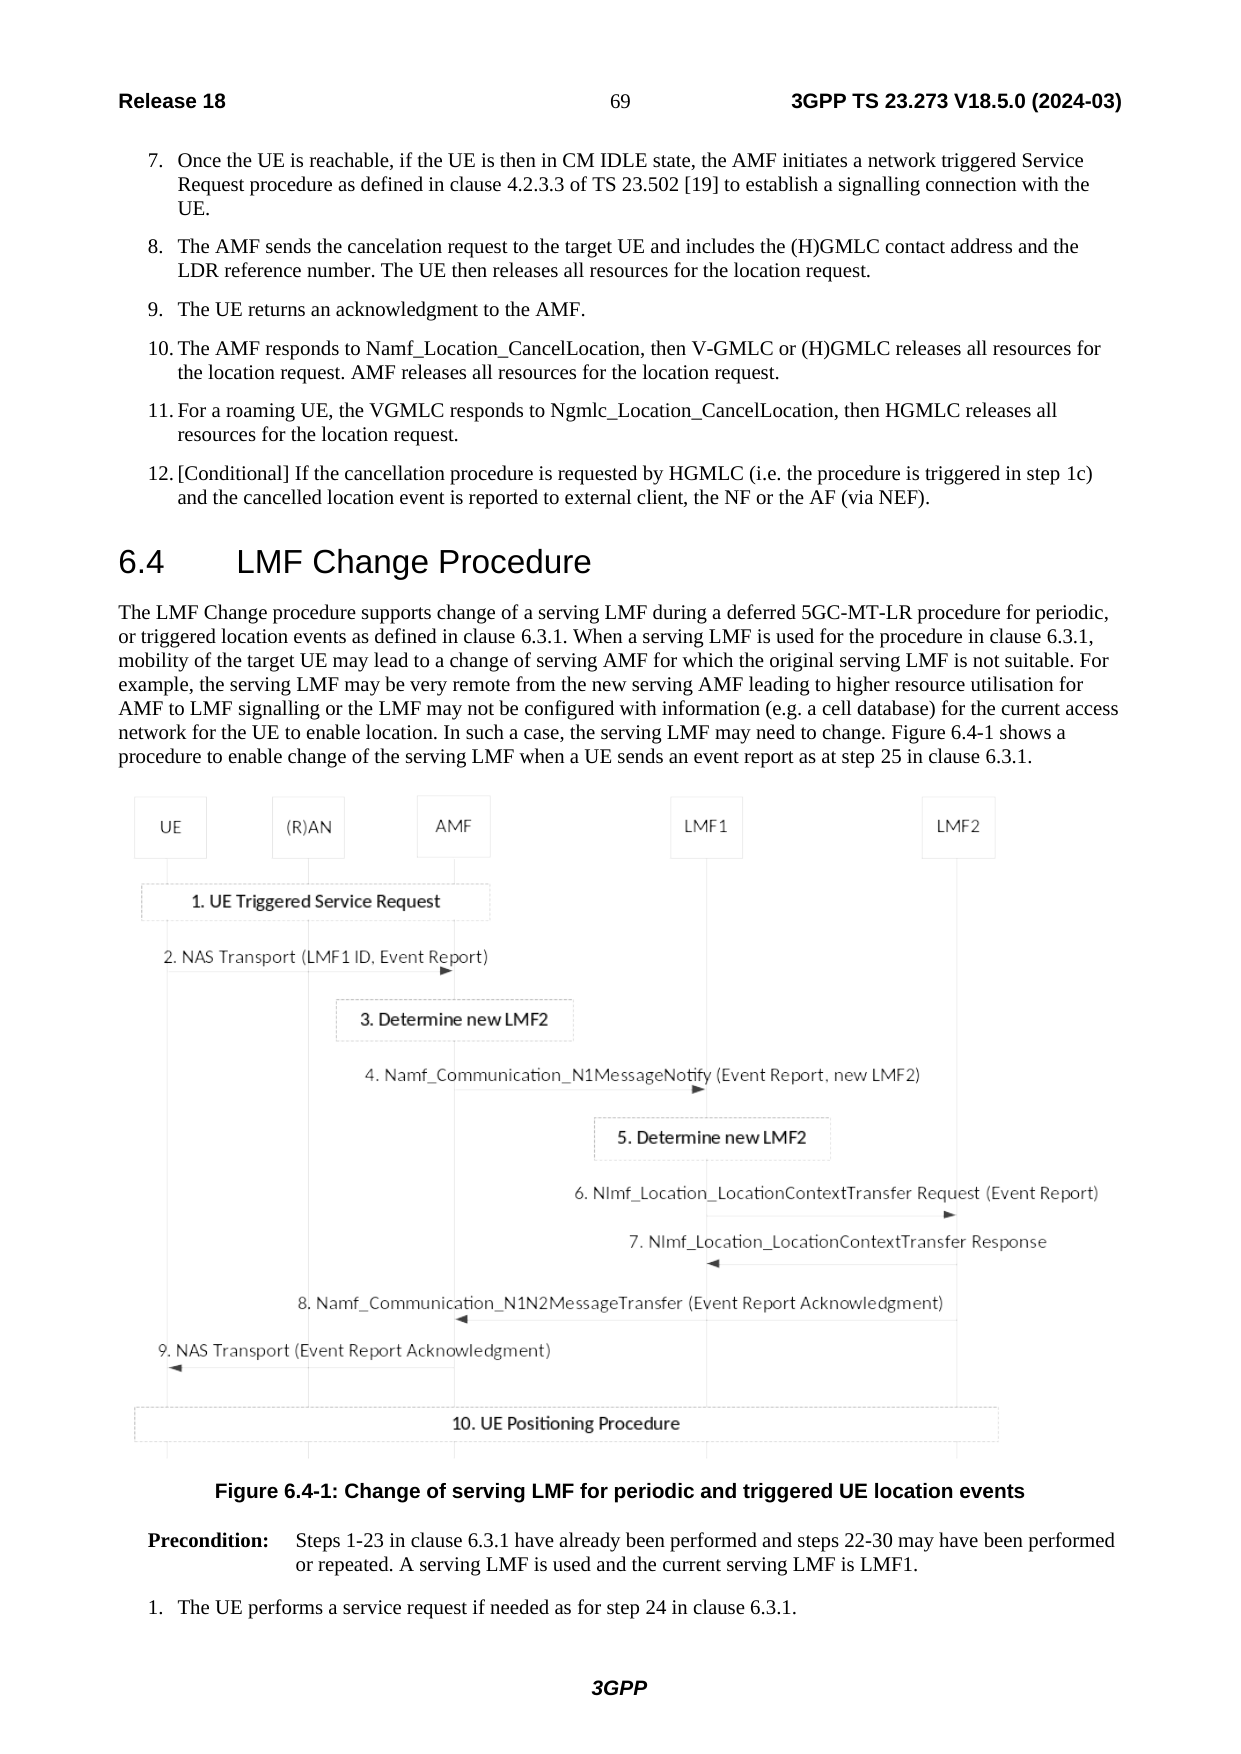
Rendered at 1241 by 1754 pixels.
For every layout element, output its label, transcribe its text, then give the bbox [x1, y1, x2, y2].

text 7. Once the UE is reachable, if the UE is then in CM IDLE state, the AMF initiates a network triggered Service Request procedure as defined in clause 4.2.3.3 of TS 23.502 [19] to establish a signalling connection with the UE. [148, 147, 1122, 220]
text 10. The AMF responds to Namf_Location_CancelLocation, then V-GMLC or (H)GMLC releases all resources for the location request. AMF releases all resources for the location request. [148, 336, 1122, 384]
text 1. The UE performs a service request if needed as for step 24 in clause 6.3.1. [148, 1595, 1122, 1619]
text Precondition: Steps 1-23 in clause 6.3.1 have already been performed and steps 22-30 may have been performed or repeated. A serving LMF is used and the current serving LMF is LMF1. [148, 1528, 1122, 1576]
text Figure 6.4-1: Change of serving LMF for periodic and triggered UE location events [118, 1479, 1122, 1503]
text 8. The AMF sends the cancelation request to the target UE and includes the (H)GMLC contact address and the LDR reference number. The UE then releases all resources for the location request. [148, 234, 1122, 282]
text The LMF Change procedure supports change of a serving LMF during a deferred 5GC-MT-LR procedure for periodic, or triggered location events as defined in clause 6.3.1. When a serving LMF is used for the procedure in clause 6.3.1, mobility of the target UE may lead to a change of serving AMF for which the original serving LMF is not suitable. For example, the serving LMF may be very remote from the new serving AMF leading to higher resource utilisation for AMF to LMF signalling or the LMF may not be configured with information (e.g. a cell database) for the current access network for the UE to enable location. In such a case, the serving LMF may need to change. Figure 6.4-1 shows a procedure to enable change of the serving LMF when a UE sends an event report as at step 25 in clause 6.3.1. [118, 600, 1122, 768]
text 12. [Conditional] If the cancellation procedure is requested by HGMLC (i.e. the procedure is triggered in step 1c) and the cancelled location event is reported to external client, the NF or the AF (via NEF). [148, 461, 1122, 509]
text 11. For a roaming UE, the VGMLC responds to Ngmlc_Location_CancelLocation, then HGMLC releases all resources for the location request. [148, 398, 1122, 446]
text 9. The UE returns an acknowledgment to the AMF. [148, 297, 1122, 321]
subtitle 6.4 LMF Change Procedure [118, 542, 1122, 581]
